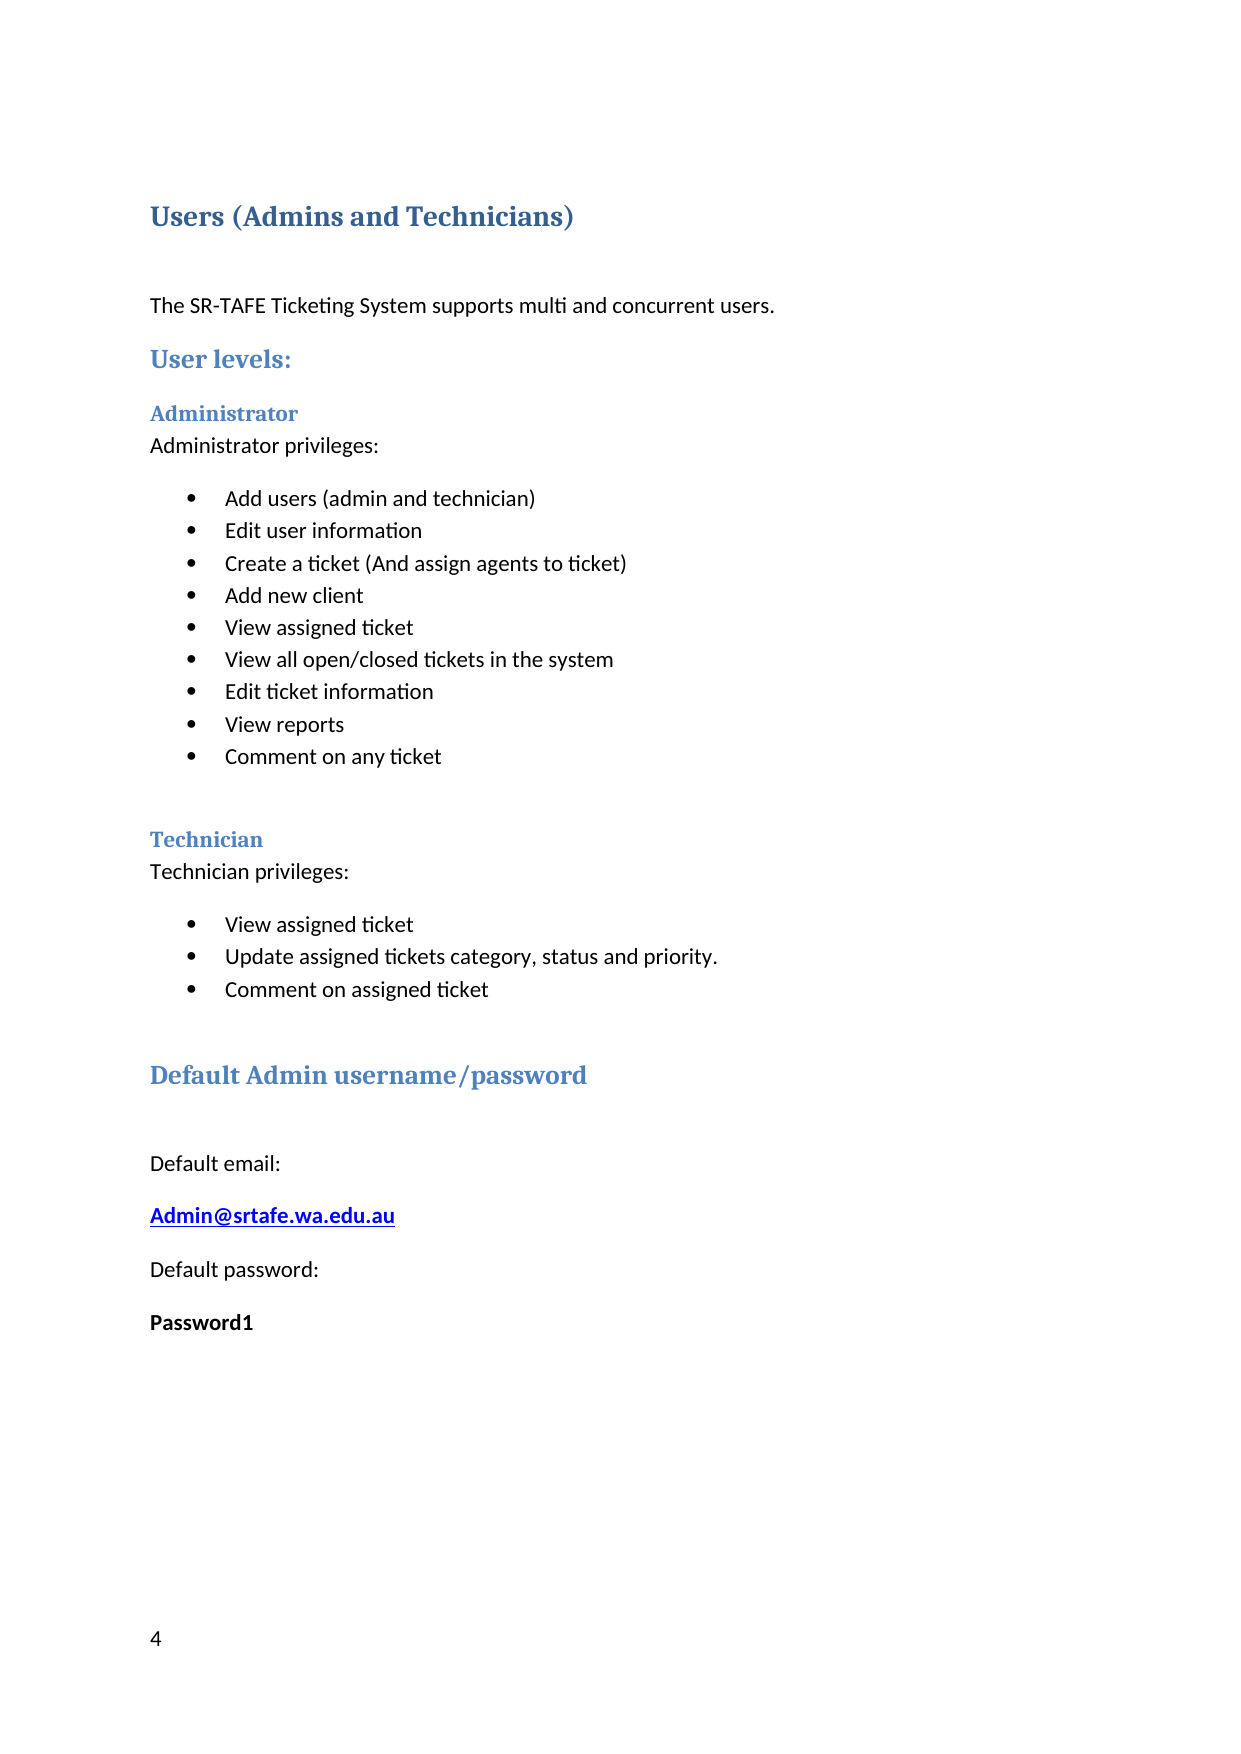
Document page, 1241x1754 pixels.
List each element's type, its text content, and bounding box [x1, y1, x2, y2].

text Password1 [150, 1308, 1090, 1336]
subtitle Users (Admins and Technicians) [150, 200, 1090, 233]
list View assigned ticket [187, 910, 1090, 938]
text Default email: [150, 1149, 1090, 1177]
list Edit user information [187, 517, 1090, 544]
text Technician privileges: [150, 857, 1090, 885]
list Add users (admin and technician) [187, 484, 1090, 512]
list Comment on any ticket [187, 742, 1090, 770]
list Update assigned tickets category, status and priority. [187, 942, 1090, 971]
list Create a ticket (And assign agents to ticket) [187, 549, 1090, 577]
list Add new client [187, 581, 1090, 609]
list Comment on assigned ticket [187, 975, 1090, 1003]
list View assigned ticket [187, 613, 1090, 641]
list View all open/closed tickets in the system [187, 645, 1090, 673]
subtitle Administrator [150, 401, 1090, 427]
subtitle Default Admin username/password [150, 1060, 1090, 1091]
subtitle User levels: [150, 344, 1090, 376]
text The SR-TAFE Ticketing System supports multi and concurrent users. [150, 292, 1090, 319]
subtitle Technician [150, 827, 1090, 853]
text Default password: [150, 1255, 1090, 1283]
list View reports [187, 710, 1090, 738]
list Edit ticket information [187, 677, 1090, 706]
text Administrator privileges: [150, 431, 1090, 459]
text Admin@srtafe.wa.edu.au [150, 1202, 1090, 1230]
